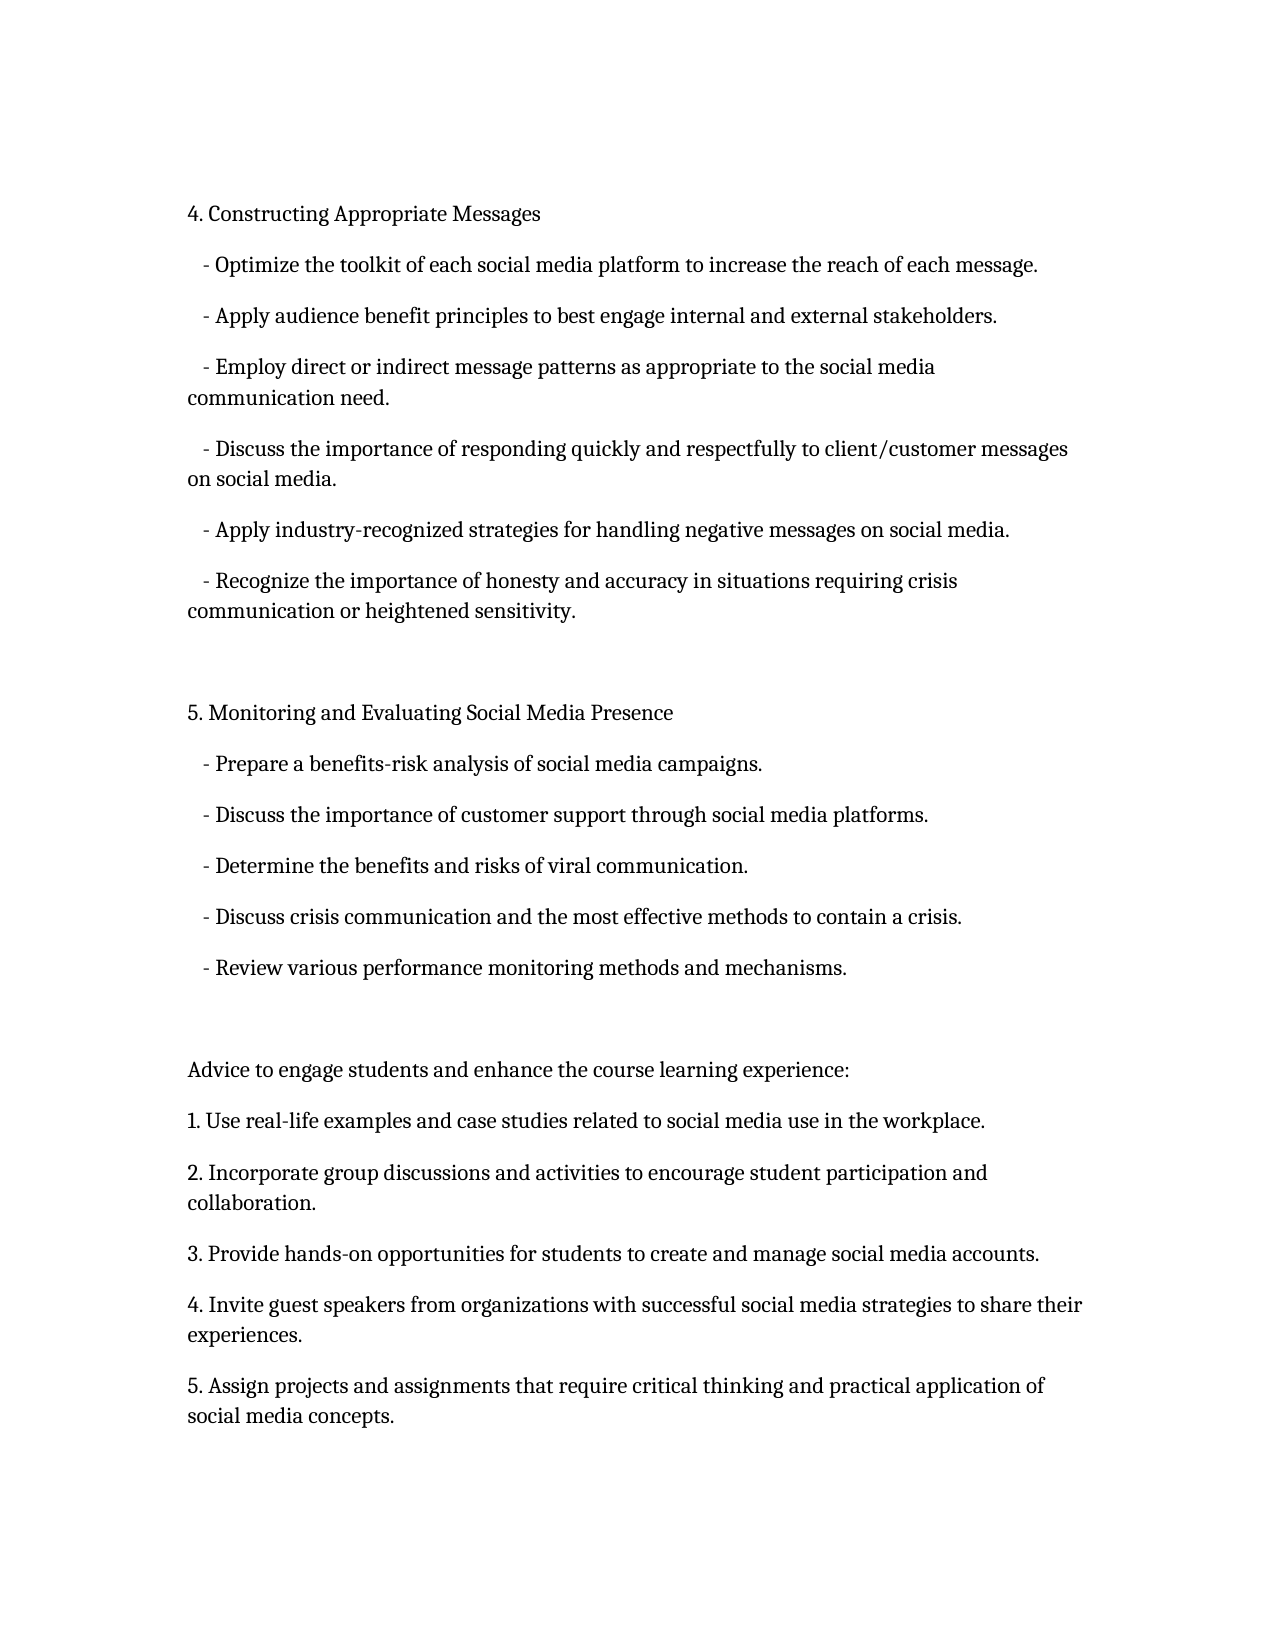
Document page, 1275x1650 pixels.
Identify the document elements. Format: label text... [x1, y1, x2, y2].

text - Employ direct or indirect message patterns as appropriate to the social media communication need. [187, 354, 1087, 411]
text - Review various performance monitoring methods and mechanisms. [187, 955, 1087, 982]
text - Recognize the importance of honesty and accuracy in situations requiring crisis communication or heightened sensitivity. [187, 568, 1087, 624]
text 4. Invite guest speakers from organizations with successful social media strategies to share their experiences. [187, 1292, 1087, 1348]
text - Determine the benefits and risks of viral communication. [187, 853, 1087, 879]
text 3. Provide hands-on opportunities for students to create and manage social media accounts. [187, 1241, 1087, 1267]
text - Apply audience benefit principles to best engage internal and external stakeholders. [187, 303, 1087, 329]
text 4. Constructing Appropriate Messages [187, 201, 1087, 227]
text - Discuss crisis communication and the most effective methods to contain a crisis. [187, 904, 1087, 931]
text 5. Monitoring and Evaluating Social Media Presence [187, 700, 1087, 726]
text - Optimize the toolkit of each social media platform to increase the reach of each message. [187, 252, 1087, 278]
text Advice to engage students and enhance the course learning experience: [187, 1057, 1087, 1084]
text - Discuss the importance of customer support through social media platforms. [187, 802, 1087, 828]
text 5. Assign projects and assignments that require critical thinking and practical application of social media concepts. [187, 1373, 1087, 1429]
text 1. Use real-life examples and case studies related to social media use in the workplace. [187, 1108, 1087, 1135]
text - Discuss the importance of responding quickly and respectfully to client/customer messages on social media. [187, 435, 1087, 492]
text - Apply industry-recognized strategies for handling negative messages on social media. [187, 517, 1087, 543]
text 2. Incorporate group discussions and activities to encourage student participation and collaboration. [187, 1159, 1087, 1216]
text - Prepare a benefits-risk analysis of social media campaigns. [187, 751, 1087, 777]
